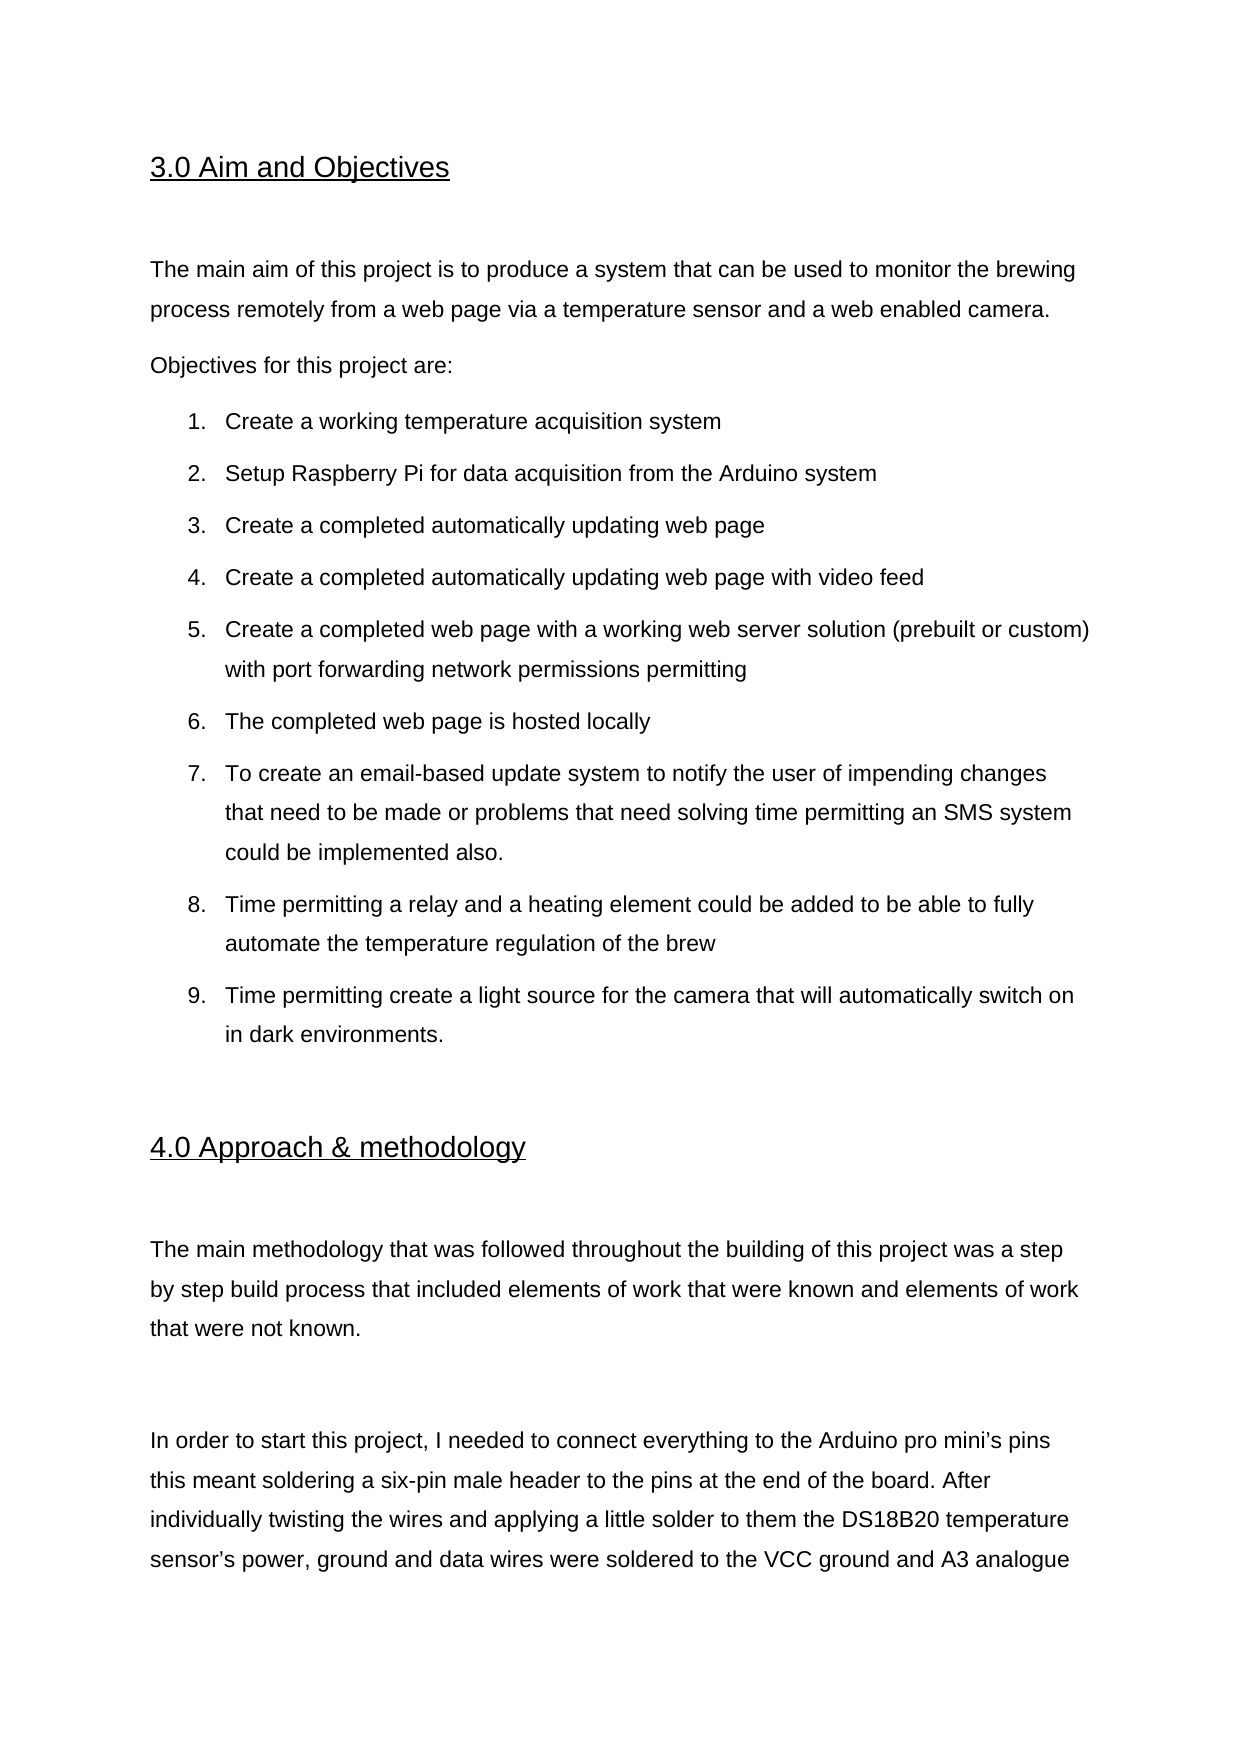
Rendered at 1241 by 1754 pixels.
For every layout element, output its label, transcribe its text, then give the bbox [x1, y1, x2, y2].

text The main methodology that was followed throughout the building of this project was a step by step build process that included elements of work that were known and elements of work that were not known. [150, 1236, 1090, 1341]
list Time permitting a relay and a heating element could be added to be able to fully automate the temperature regulation of the brew [187, 891, 1090, 956]
list Create a completed automatically updating web page [187, 512, 1090, 538]
subtitle 3.0 Aim and Objectives [150, 150, 1090, 183]
text The main aim of this project is to produce a system that can be used to monitor the brewing process remotely from a web page via a temperature sensor and a web enabled camera. [150, 256, 1090, 322]
list Create a working temperature acquisition system [187, 408, 1090, 434]
list Create a completed web page with a working web server solution (prebuilt or custom) with port forwarding network permissions permitting [187, 616, 1090, 682]
text Objectives for this project are: [150, 352, 1090, 378]
list Setup Raspberry Pi for data acquisition from the Arduino system [187, 460, 1090, 487]
list Time permitting create a light source for the camera that will automatically switch on in dark environments. [187, 982, 1090, 1048]
list The completed web page is hosted locally [187, 708, 1090, 734]
list To create an email-based update system to notify the user of impending changes that need to be made or problems that need solving time permitting an SMS system could be implemented also. [187, 759, 1090, 865]
list Create a completed automatically updating web page with video feed [187, 564, 1090, 591]
subtitle 4.0 Approach & methodology [150, 1129, 1090, 1163]
